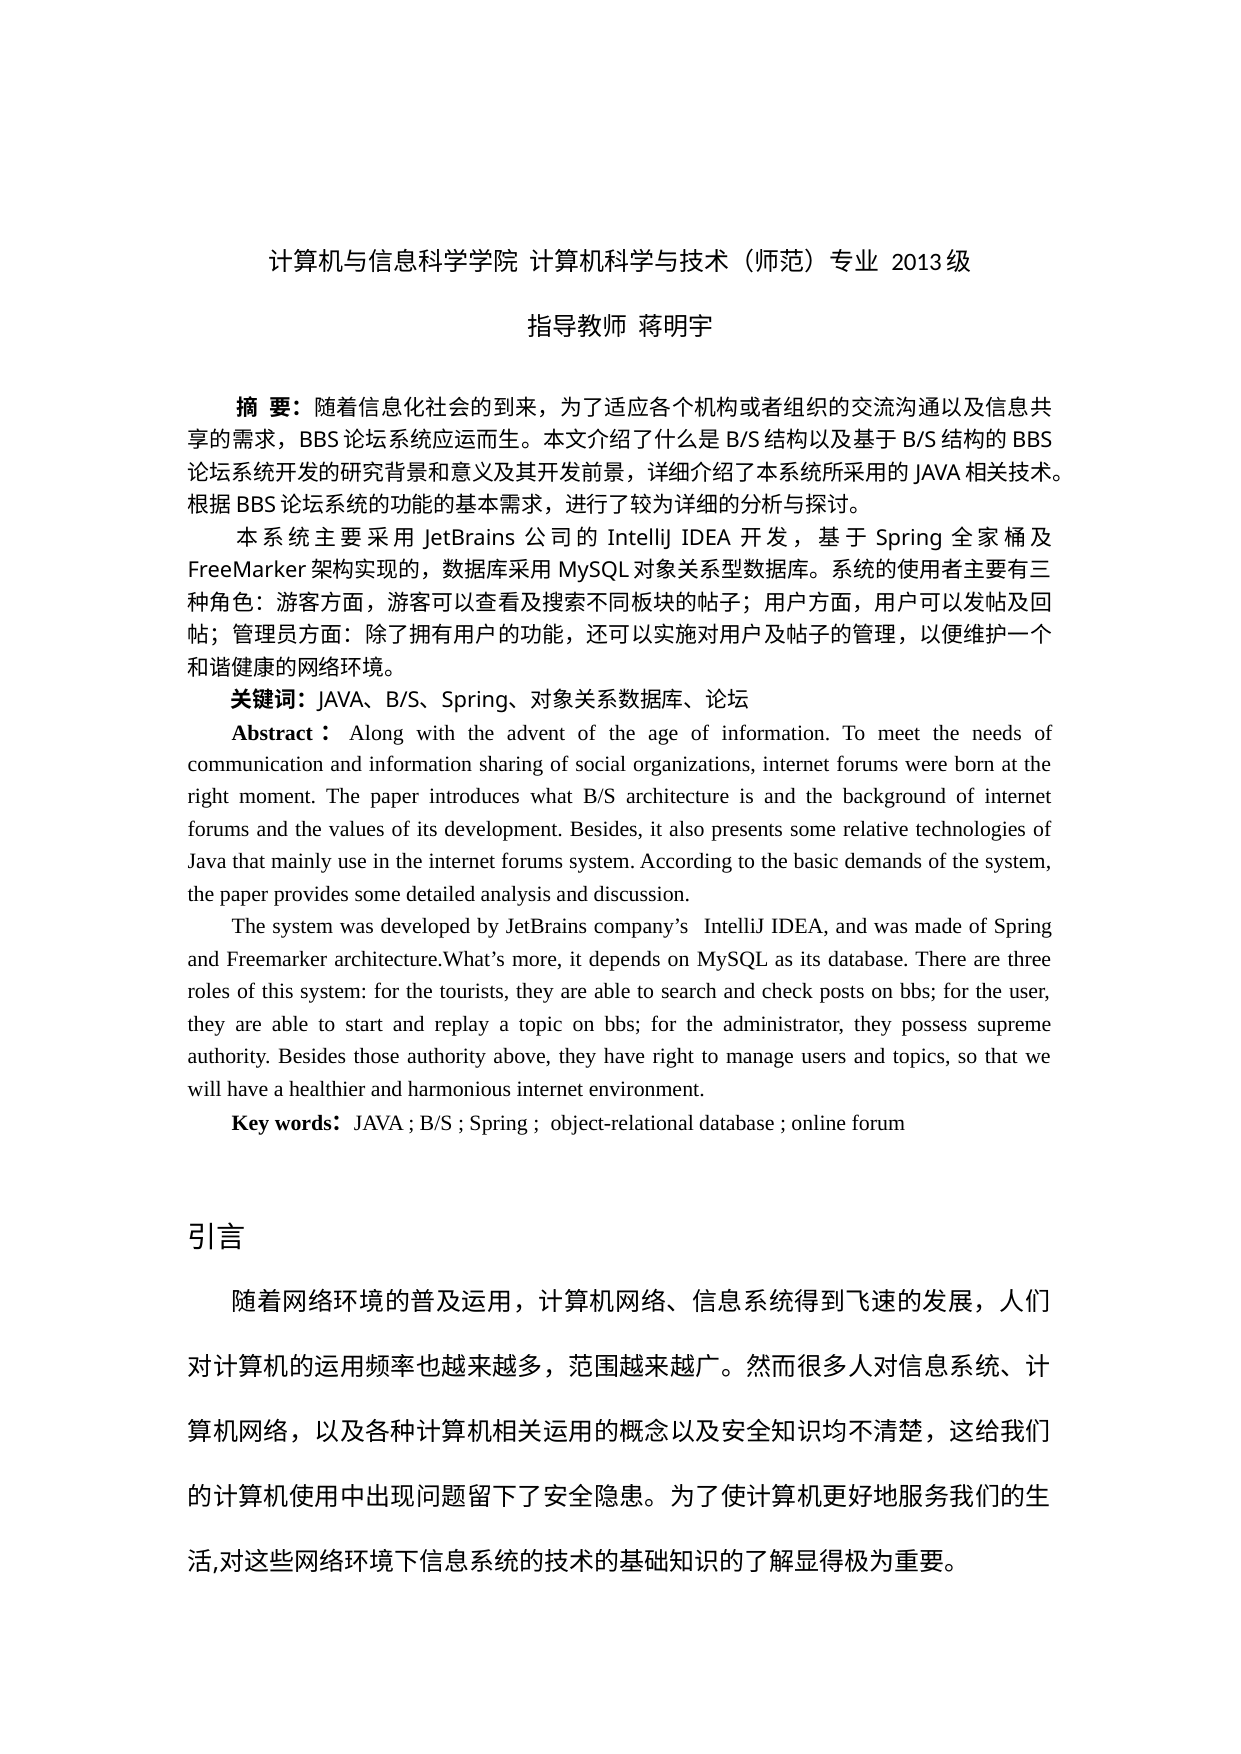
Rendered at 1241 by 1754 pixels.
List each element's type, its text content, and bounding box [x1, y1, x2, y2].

text 随着网络环境的普及运用，计算机网络、信息系统得到飞速的发展，人们对计算机的运用频率也越来越多，范围越来越广。然而很多人对信息系统、计算机网络，以及各种计算机相关运用的概念以及安全知识均不清楚，这给我们的计算机使用中出现问题留下了安全隐患。为了使计算机更好地服务我们的生活,对这些网络环境下信息系统的技术的基础知识的了解显得极为重要。 [187, 1267, 1053, 1592]
text Key words：JAVA ; B/S ; Spring ; object-relational database ; online forum [187, 1104, 1053, 1137]
text Abstract：Along with the advent of the age of information. To meet the needs of communication and information sharing of social organizations, internet forums were born at the right moment. The paper introduces what B/S architecture is and the background of internet forums and the values of its development. Besides, it also presents some relative technologies of Java that mainly use in the internet forums system. According to the basic demands of the system, the paper provides some detailed analysis and discussion. [187, 714, 1053, 909]
text 摘 要：随着信息化社会的到来，为了适应各个机构或者组织的交流沟通以及信息共享的需求，BBS论坛系统应运而生。本文介绍了什么是B/S结构以及基于B/S结构的BBS论坛系统开发的研究背景和意义及其开发前景，详细介绍了本系统所采用的JAVA相关技术。根据BBS论坛系统的功能的基本需求，进行了较为详细的分析与探讨。 [187, 389, 1052, 519]
text 引言 [187, 1202, 1053, 1267]
text 关键词：JAVA、B/S、Spring、对象关系数据库、论坛 [187, 682, 1053, 714]
text 计算机与信息科学学院 计算机科学与技术（师范）专业 2013级 [187, 227, 1053, 292]
text 指导教师 蒋明宇 [187, 292, 1053, 357]
text 本系统主要采用JetBrains公司的IntelliJ IDEA开发，基于Spring全家桶及FreeMarker架构实现的，数据库采用MySQL对象关系型数据库。系统的使用者主要有三种角色：游客方面，游客可以查看及搜索不同板块的帖子；用户方面，用户可以发帖及回帖；管理员方面：除了拥有用户的功能，还可以实施对用户及帖子的管理，以便维护一个和谐健康的网络环境。 [187, 519, 1052, 682]
text The system was developed by JetBrains company’s IntelliJ IDEA, and was made of Spring and Freemarker architecture.What’s more, it depends on MySQL as its database. There are three roles of this system: for the tourists, they are able to search and check posts on bbs; for the user, they are able to start and replay a topic on bbs; for the administrator, they possess supreme authority. Besides those authority above, they have right to manage users and topics, so that we will have a healthier and harmonious internet environment. [187, 909, 1053, 1104]
